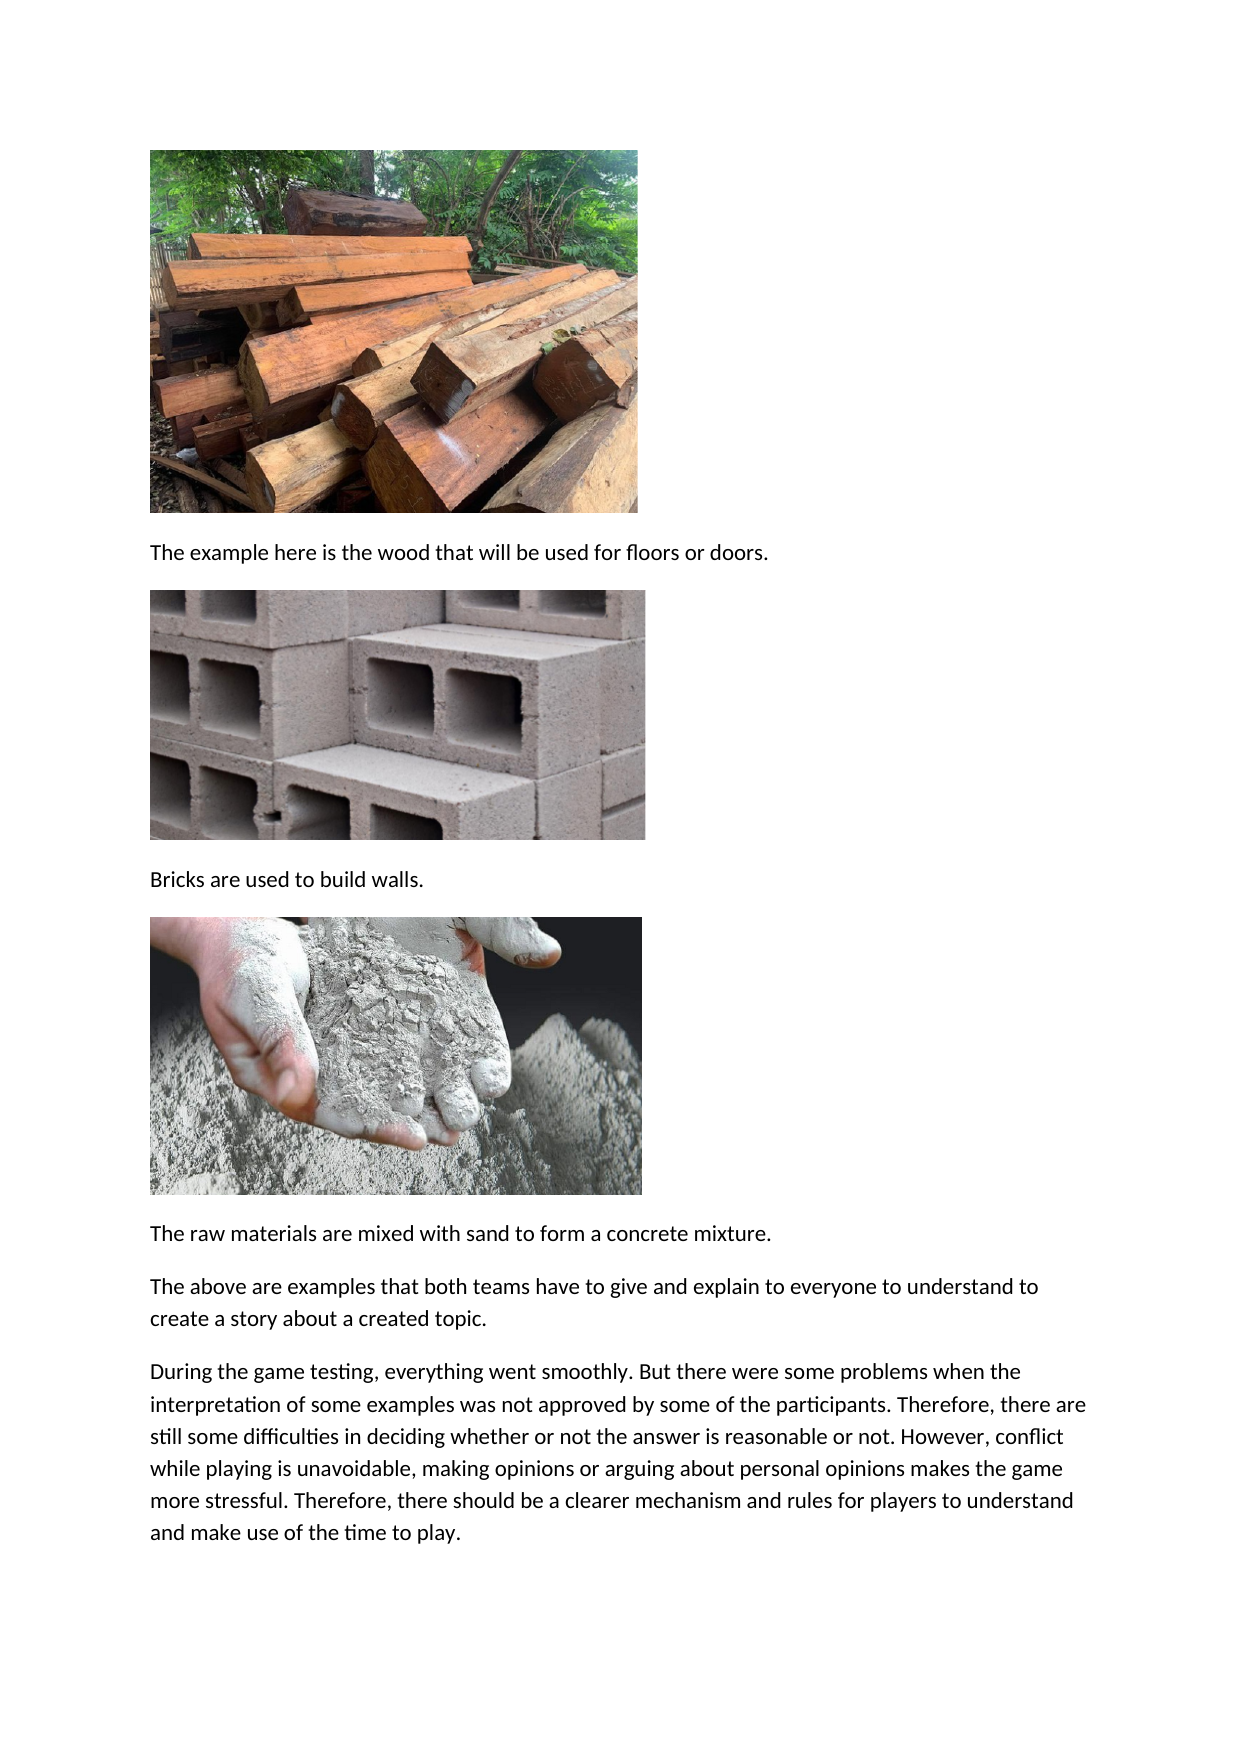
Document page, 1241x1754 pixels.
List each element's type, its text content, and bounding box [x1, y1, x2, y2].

text The above are examples that both teams have to give and explain to everyone to understand to create a story about a created topic. [150, 1272, 1090, 1332]
text During the game testing, everything went smoothly. But there were some problems when the interpretation of some examples was not approved by some of the participants. Therefore, there are still some difficulties in deciding whether or not the answer is reasonable or not. However, conflict while playing is unavoidable, making opinions or arguing about personal opinions makes the game more stressful. Therefore, there should be a clearer mechanism and rules for players to understand and make use of the time to play. [150, 1357, 1090, 1546]
picture [150, 590, 646, 840]
picture [150, 917, 642, 1195]
text The raw materials are mixed with sand to form a concrete mixture. [150, 1219, 1090, 1247]
picture [150, 150, 638, 513]
text The example here is the wood that will be used for floors or doors. [150, 538, 1090, 566]
text Bricks are used to build walls. [150, 865, 1090, 893]
